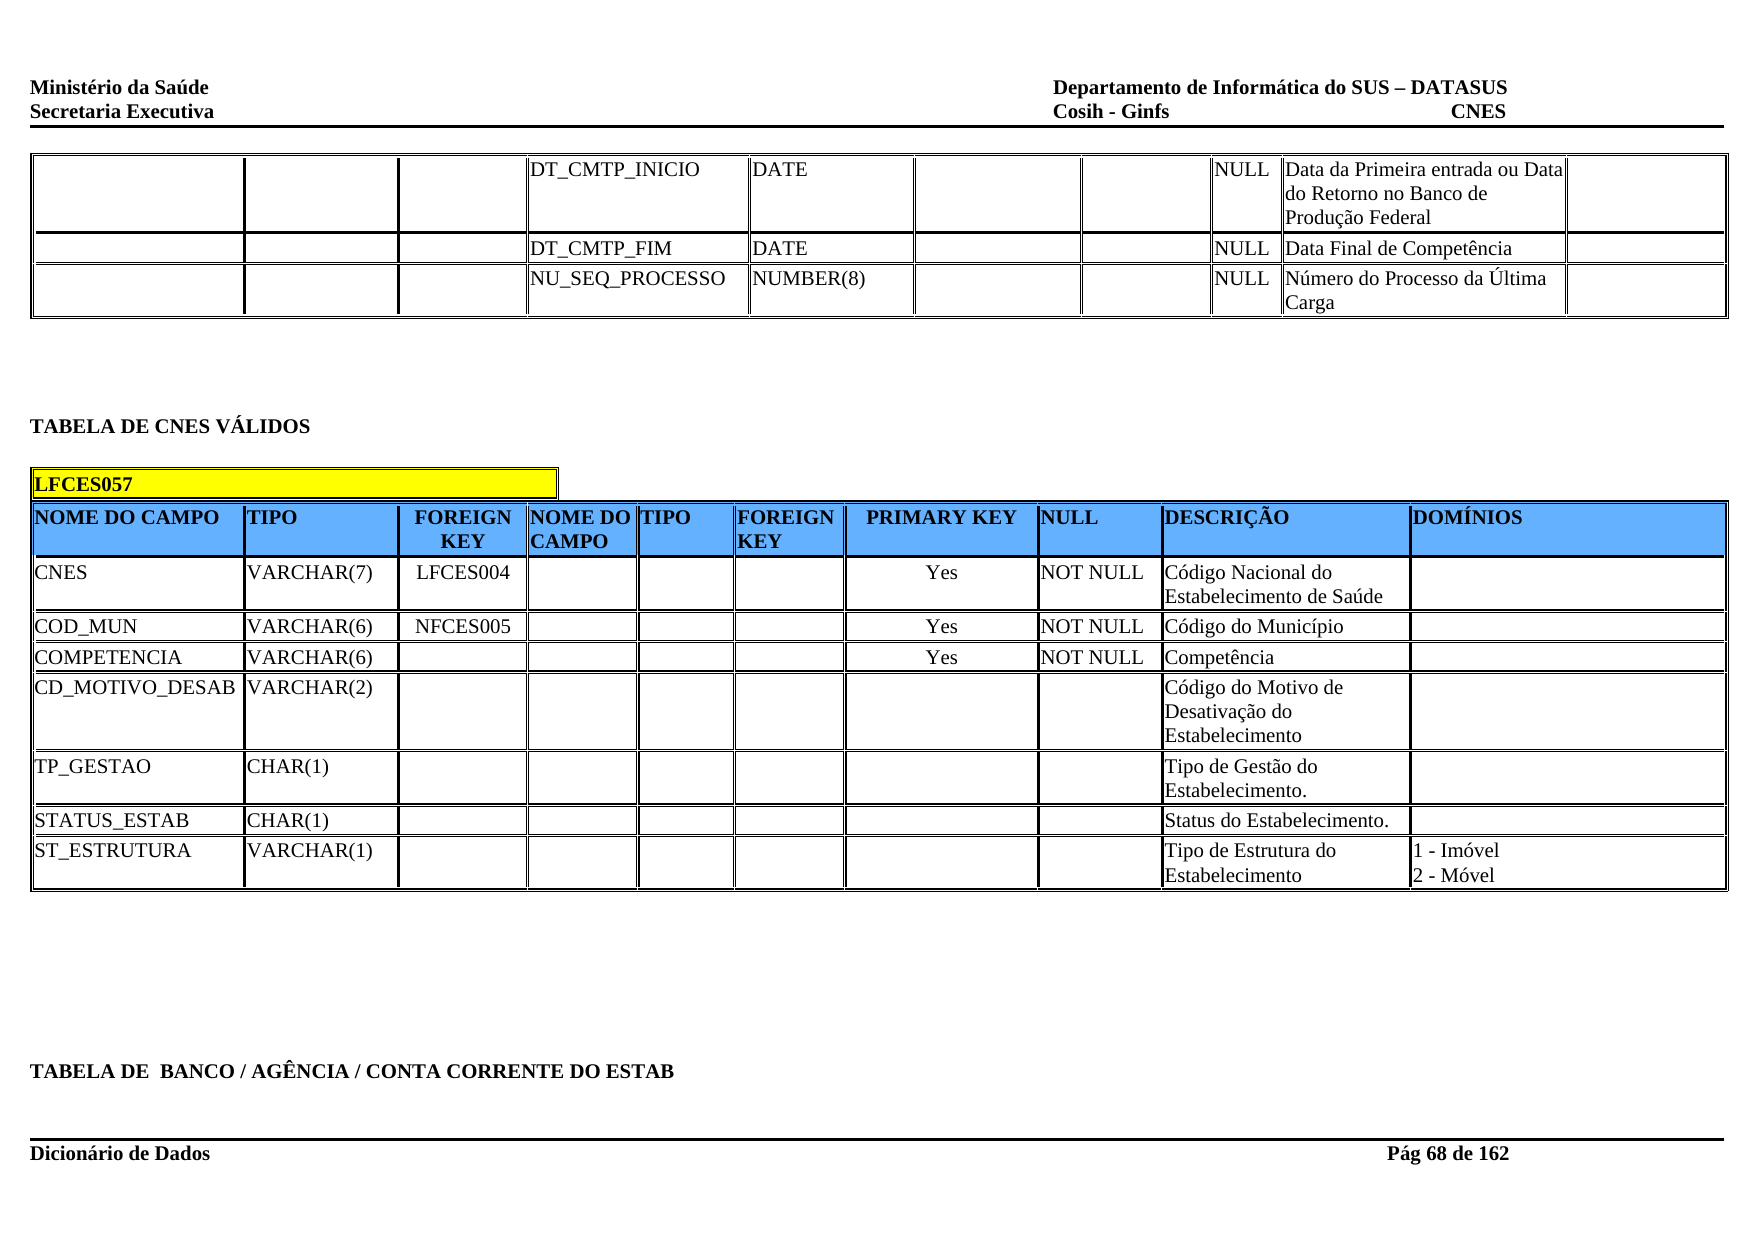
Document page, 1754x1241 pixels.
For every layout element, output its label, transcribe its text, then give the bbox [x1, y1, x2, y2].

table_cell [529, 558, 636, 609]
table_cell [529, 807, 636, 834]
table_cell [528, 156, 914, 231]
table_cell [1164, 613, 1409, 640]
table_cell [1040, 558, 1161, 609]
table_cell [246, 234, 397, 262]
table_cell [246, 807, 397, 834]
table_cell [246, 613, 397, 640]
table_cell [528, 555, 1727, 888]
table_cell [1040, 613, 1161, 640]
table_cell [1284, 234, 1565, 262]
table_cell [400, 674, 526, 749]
text TABELA DE CNES VÁLIDOS [29, 414, 1724, 438]
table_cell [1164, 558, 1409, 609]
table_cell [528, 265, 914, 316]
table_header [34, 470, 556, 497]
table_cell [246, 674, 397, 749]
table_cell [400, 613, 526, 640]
text TABELA DE BANCO / AGÊNCIA / CONTA CORRENTE DO ESTAB [29, 1059, 1724, 1083]
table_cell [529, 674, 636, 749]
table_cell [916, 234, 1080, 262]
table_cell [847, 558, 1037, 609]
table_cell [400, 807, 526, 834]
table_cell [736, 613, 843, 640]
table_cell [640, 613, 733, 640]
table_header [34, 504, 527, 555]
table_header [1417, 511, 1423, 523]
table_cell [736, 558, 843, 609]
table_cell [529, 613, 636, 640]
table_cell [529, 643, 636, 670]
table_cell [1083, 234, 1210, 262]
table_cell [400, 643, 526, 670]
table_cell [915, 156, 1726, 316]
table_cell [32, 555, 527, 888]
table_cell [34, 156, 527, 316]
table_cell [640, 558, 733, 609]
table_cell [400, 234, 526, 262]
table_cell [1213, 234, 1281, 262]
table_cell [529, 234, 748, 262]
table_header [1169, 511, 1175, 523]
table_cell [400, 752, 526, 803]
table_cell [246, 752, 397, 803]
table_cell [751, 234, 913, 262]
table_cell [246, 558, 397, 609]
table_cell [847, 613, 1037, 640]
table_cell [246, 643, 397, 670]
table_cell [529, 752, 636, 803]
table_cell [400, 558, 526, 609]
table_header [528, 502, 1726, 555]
